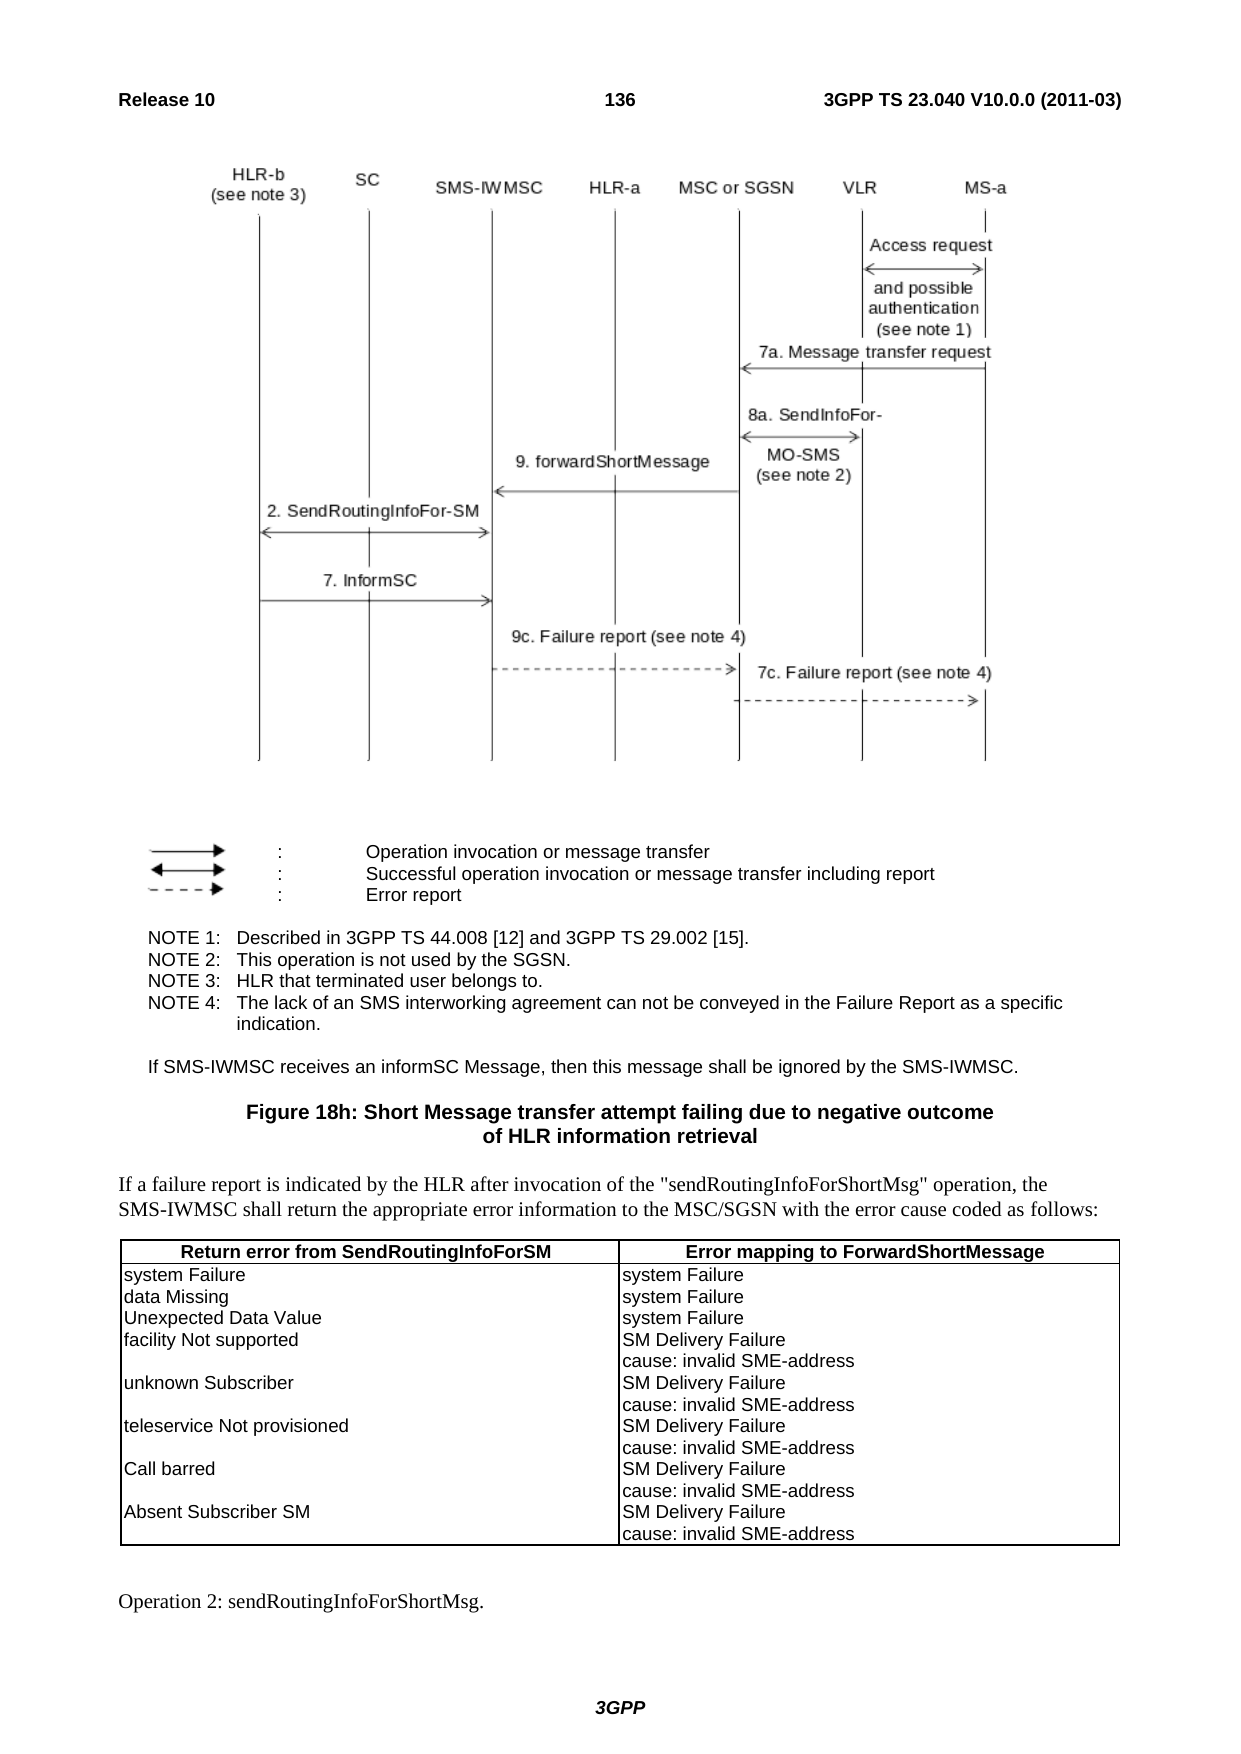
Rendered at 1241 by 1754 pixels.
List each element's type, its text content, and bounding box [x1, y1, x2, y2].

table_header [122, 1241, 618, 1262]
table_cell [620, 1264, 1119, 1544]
text If SMS-IWMSC receives an informSC Message, then this message shall be ignored by the SMS-IWMSC. [148, 1056, 1122, 1078]
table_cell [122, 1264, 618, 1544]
text If a failure report is indicated by the HLR after invocation of the "sendRoutingInfoForShortMsg" operation, the SMS-IWMSC shall return the appropriate error information to the MSC/SGSN with the error cause coded as follows: [118, 1172, 1122, 1221]
text Figure 18h: Short Message transfer attempt failing due to negative outcome of HLR information retrieval [118, 1099, 1122, 1147]
text NOTE 3: HLR that terminated user belongs to. [148, 970, 1122, 992]
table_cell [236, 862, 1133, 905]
text Operation 2: sendRoutingInfoForShortMsg. [118, 1589, 1122, 1613]
text NOTE 2: This operation is not used by the SGSN. [148, 948, 1122, 970]
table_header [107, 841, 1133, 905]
text NOTE 1: Described in 3GPP TS 44.008 [12] and 3GPP TS 29.002 [15]. [148, 927, 1122, 948]
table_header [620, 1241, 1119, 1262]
text NOTE 4: The lack of an SMS interworking agreement can not be conveyed in the Failure Report as a specific indication. [148, 992, 1122, 1035]
